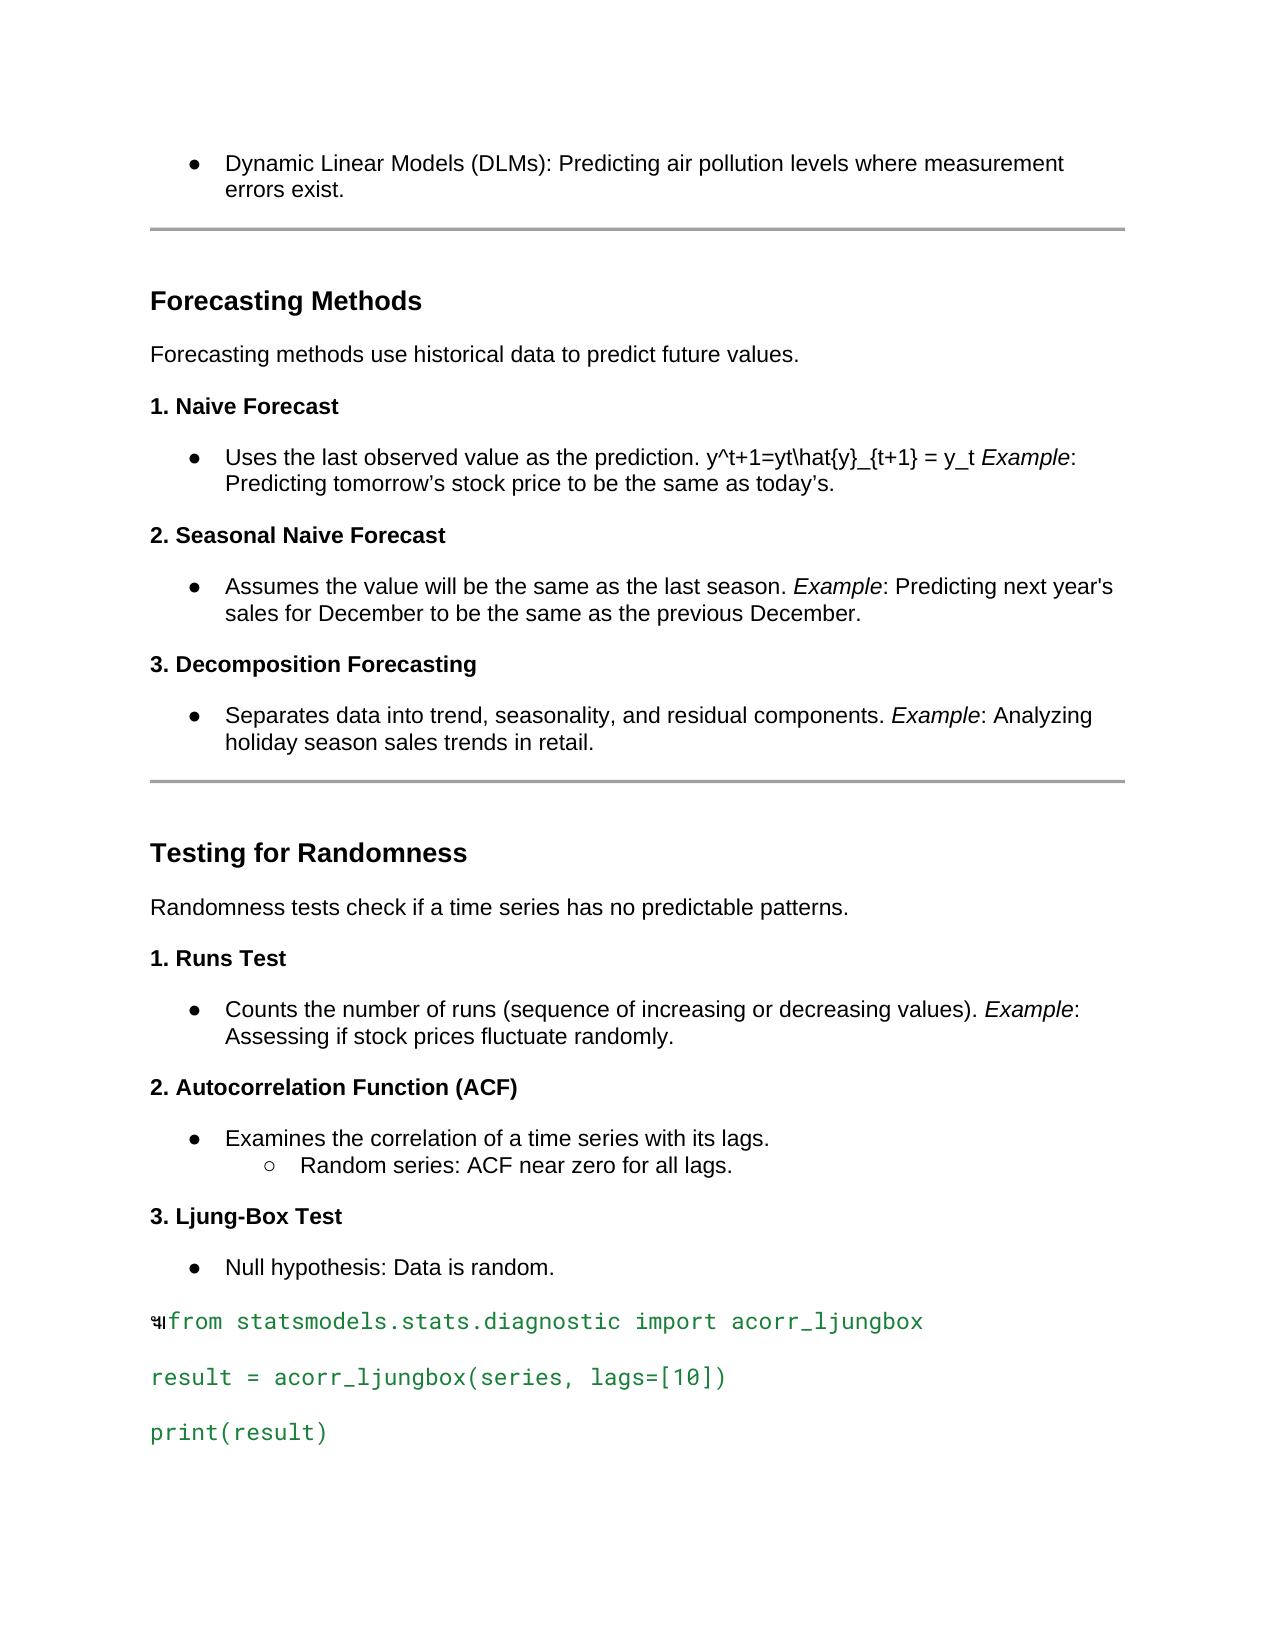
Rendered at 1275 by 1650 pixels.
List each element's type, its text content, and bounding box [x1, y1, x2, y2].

list Counts the number of runs (sequence of increasing or decreasing values). Example: Assessing if stock prices fluctuate randomly. [187, 996, 1125, 1049]
subtitle 1. Naive Forecast [150, 393, 1125, 419]
subtitle 3. Decomposition Forecasting [150, 651, 1125, 677]
subtitle 3. Ljung-Box Test [150, 1203, 1125, 1229]
text Randomness tests check if a time series has no predictable patterns. [150, 893, 1125, 920]
subtitle Testing for Randomness [150, 837, 1125, 868]
list Uses the last observed value as the prediction. y^t+1=yt\hat{y}_{t+1} = y_t Example: Predicting tomorrow’s stock price to be the same as today’s. [187, 444, 1125, 497]
list Random series: ACF near zero for all lags. [262, 1152, 1125, 1178]
text print(result) [150, 1416, 1125, 1446]
list Separates data into trend, seasonality, and residual components. Example: Analyzing holiday season sales trends in retail. [187, 702, 1125, 755]
text from statsmodels.stats.diagnostic import acorr_ljungbox [150, 1306, 1125, 1336]
list Null hypothesis: Data is random. [187, 1254, 1125, 1281]
text result = acorr_ljungbox(series, lags=[10]) [150, 1361, 1125, 1391]
list Examines the correlation of a time series with its lags. [187, 1125, 1125, 1152]
text Forecasting methods use historical data to predict future values. [150, 341, 1125, 368]
list Dynamic Linear Models (DLMs): Predicting air pollution levels where measurement errors exist. [187, 150, 1125, 203]
subtitle 2. Autocorrelation Function (ACF) [150, 1074, 1125, 1100]
subtitle 1. Runs Test [150, 945, 1125, 971]
list Assumes the value will be the same as the last season. Example: Predicting next year's sales for December to be the same as the previous December. [187, 573, 1125, 626]
subtitle 2. Seasonal Naive Forecast [150, 522, 1125, 548]
subtitle Forecasting Methods [150, 285, 1125, 316]
